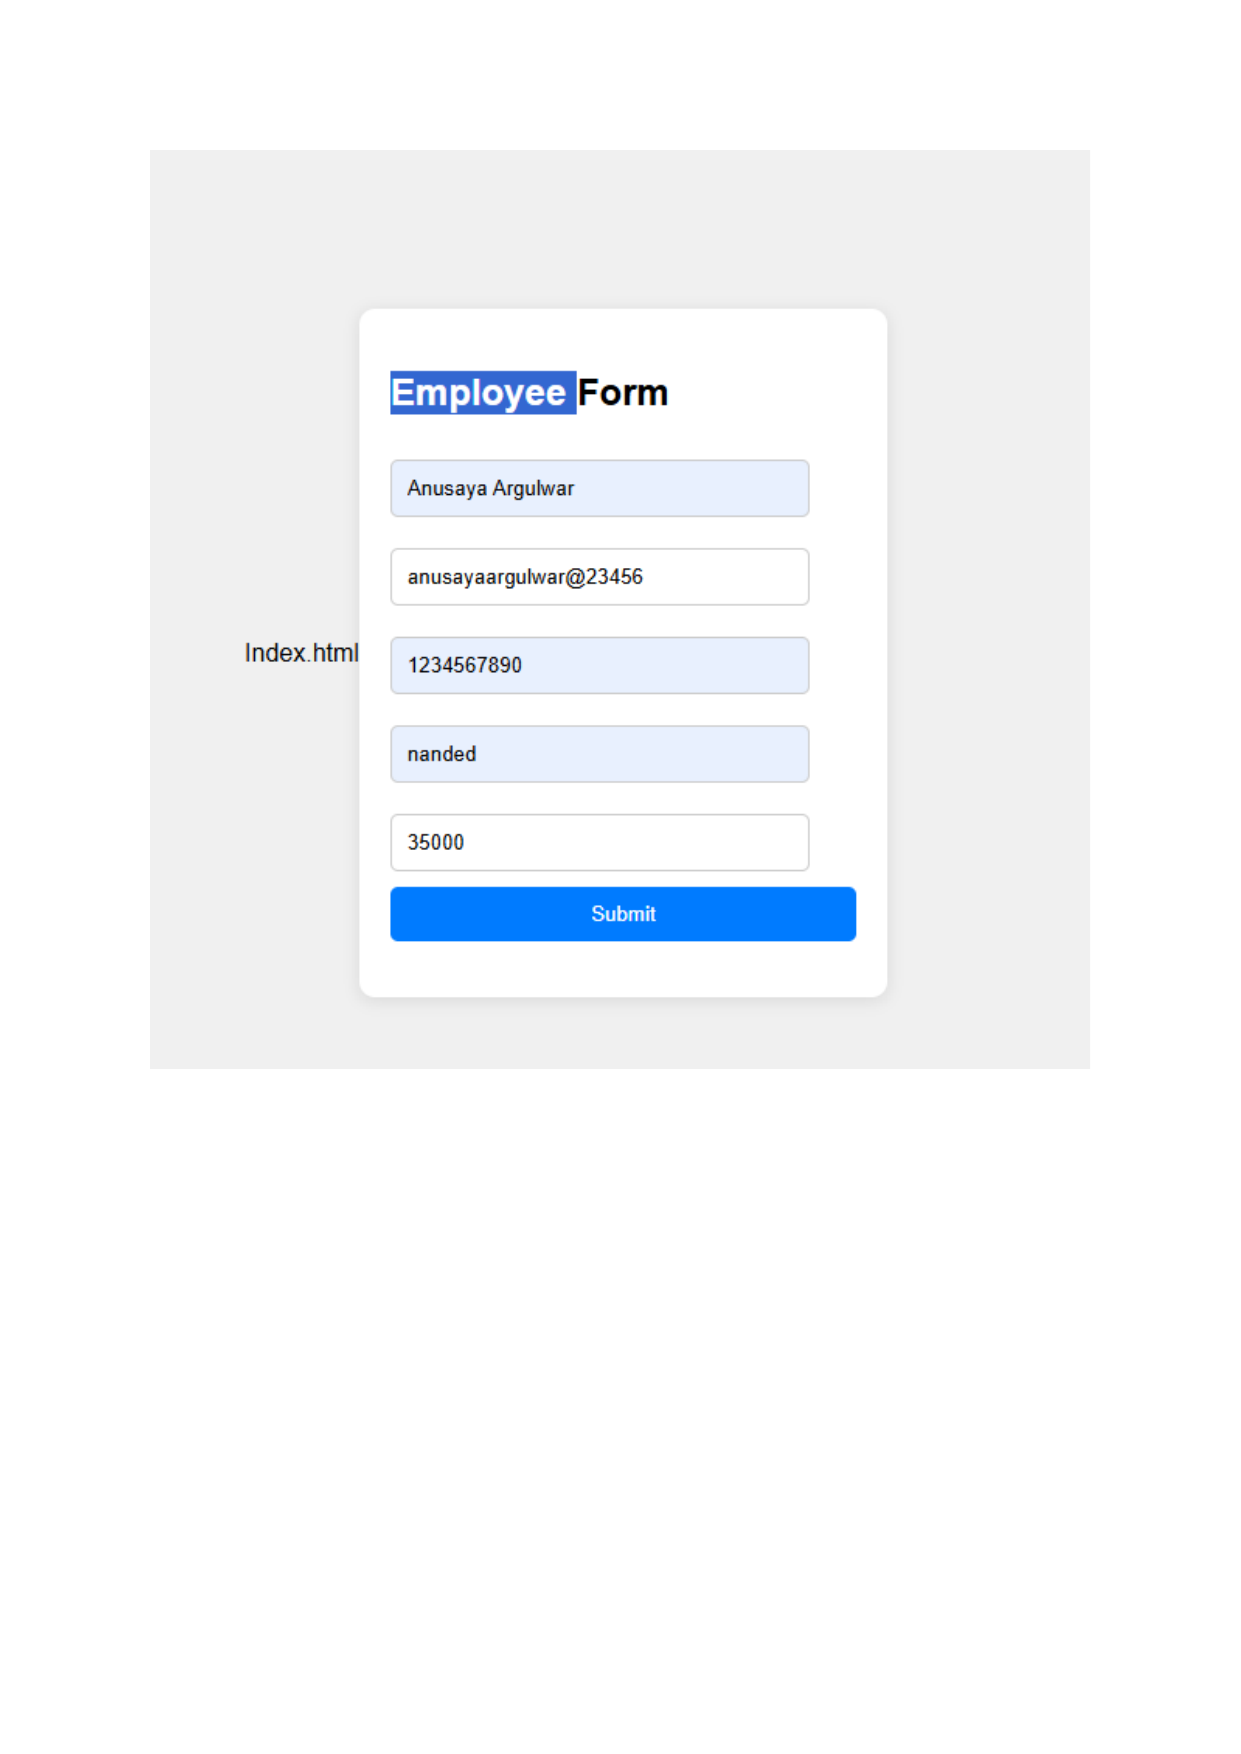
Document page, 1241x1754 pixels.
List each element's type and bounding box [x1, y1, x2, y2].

picture [150, 150, 1091, 1069]
